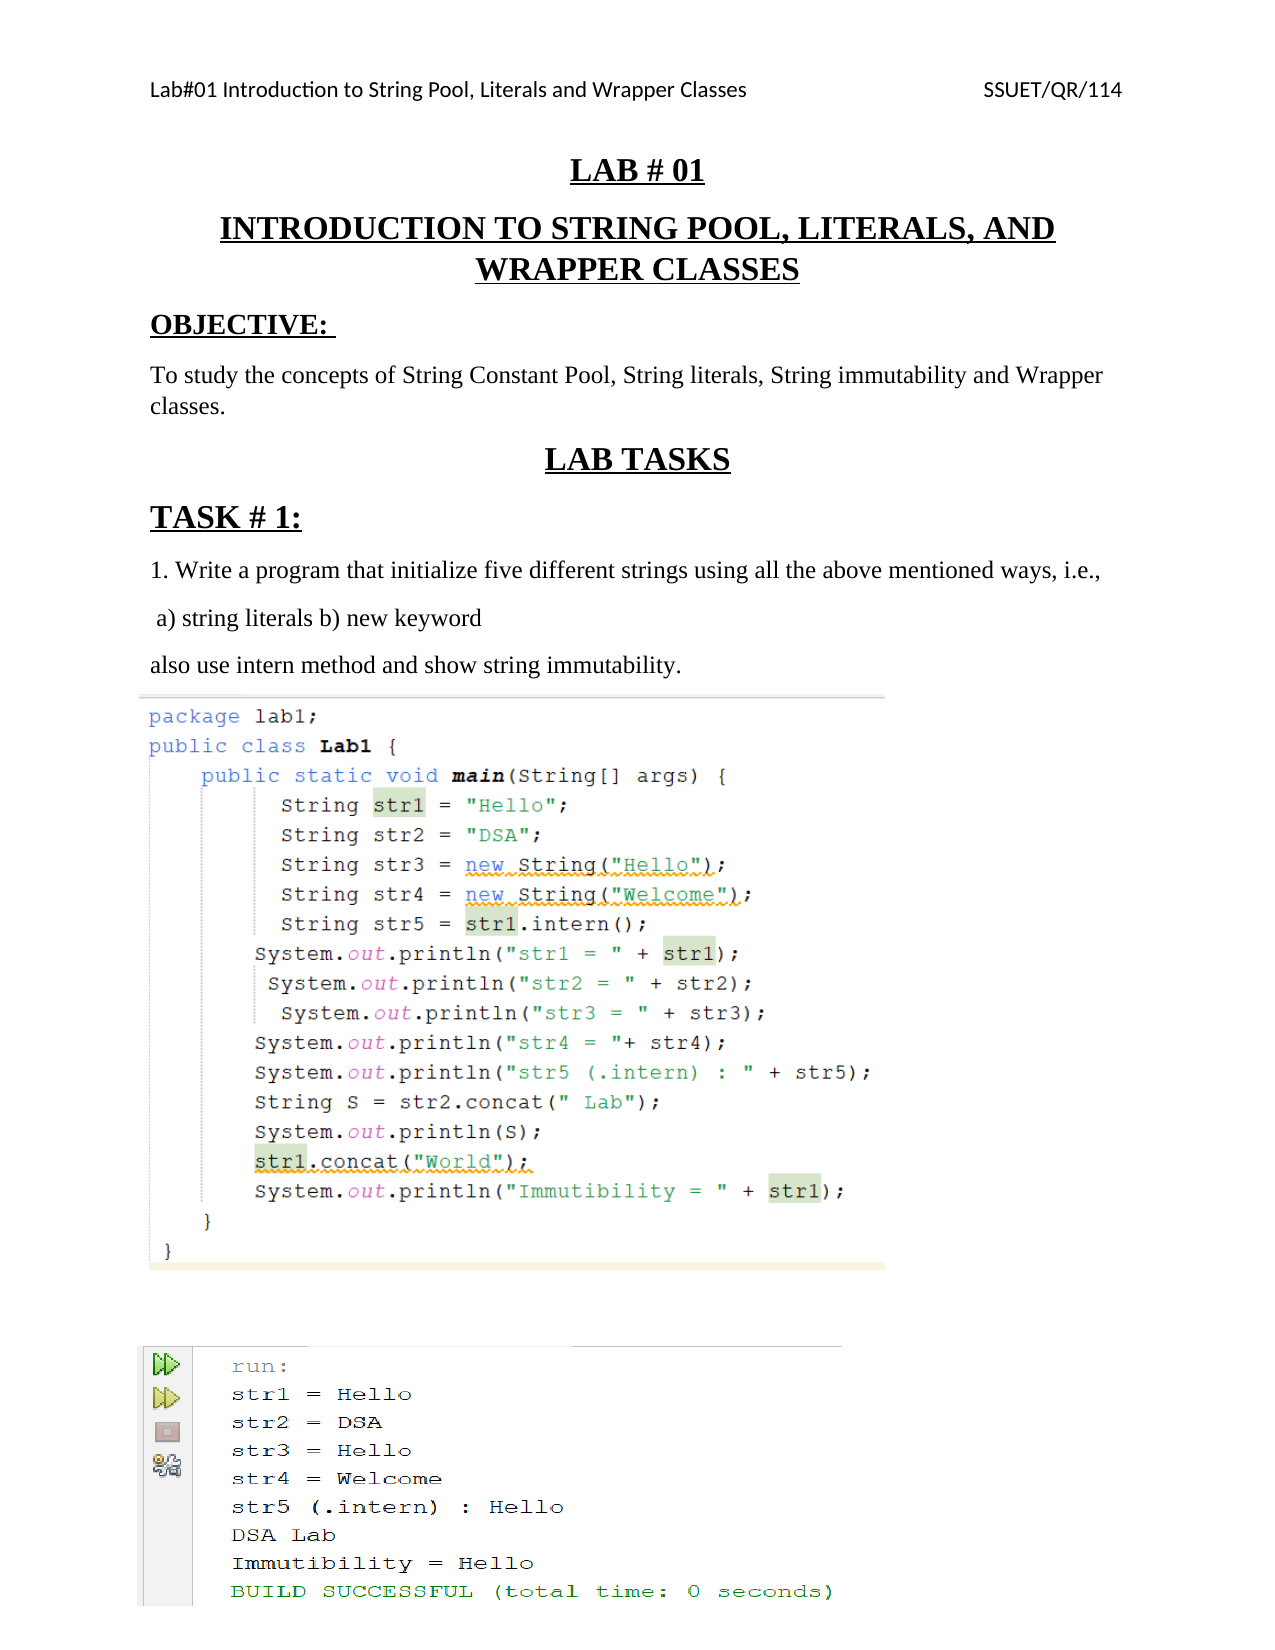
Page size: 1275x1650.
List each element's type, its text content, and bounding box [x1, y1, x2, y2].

text TASK # 1: [150, 497, 1125, 535]
text 1. Write a program that initialize five different strings using all the above mentioned ways, i.e., [150, 555, 1125, 584]
text a) string literals b) new keyword [150, 603, 1125, 631]
text To study the concepts of String Constant Pool, String literals, String immutability and Wrapper classes. [150, 360, 1125, 420]
picture [137, 1346, 842, 1606]
picture [138, 694, 885, 1270]
text also use intern method and show string immutability. [150, 650, 1125, 679]
text LAB TASKS [150, 439, 1125, 477]
text LAB # 01 [150, 150, 1125, 188]
text OBJECTIVE: [150, 307, 1125, 341]
text INTRODUCTION TO STRING POOL, LITERALS, AND WRAPPER CLASSES [150, 208, 1125, 288]
